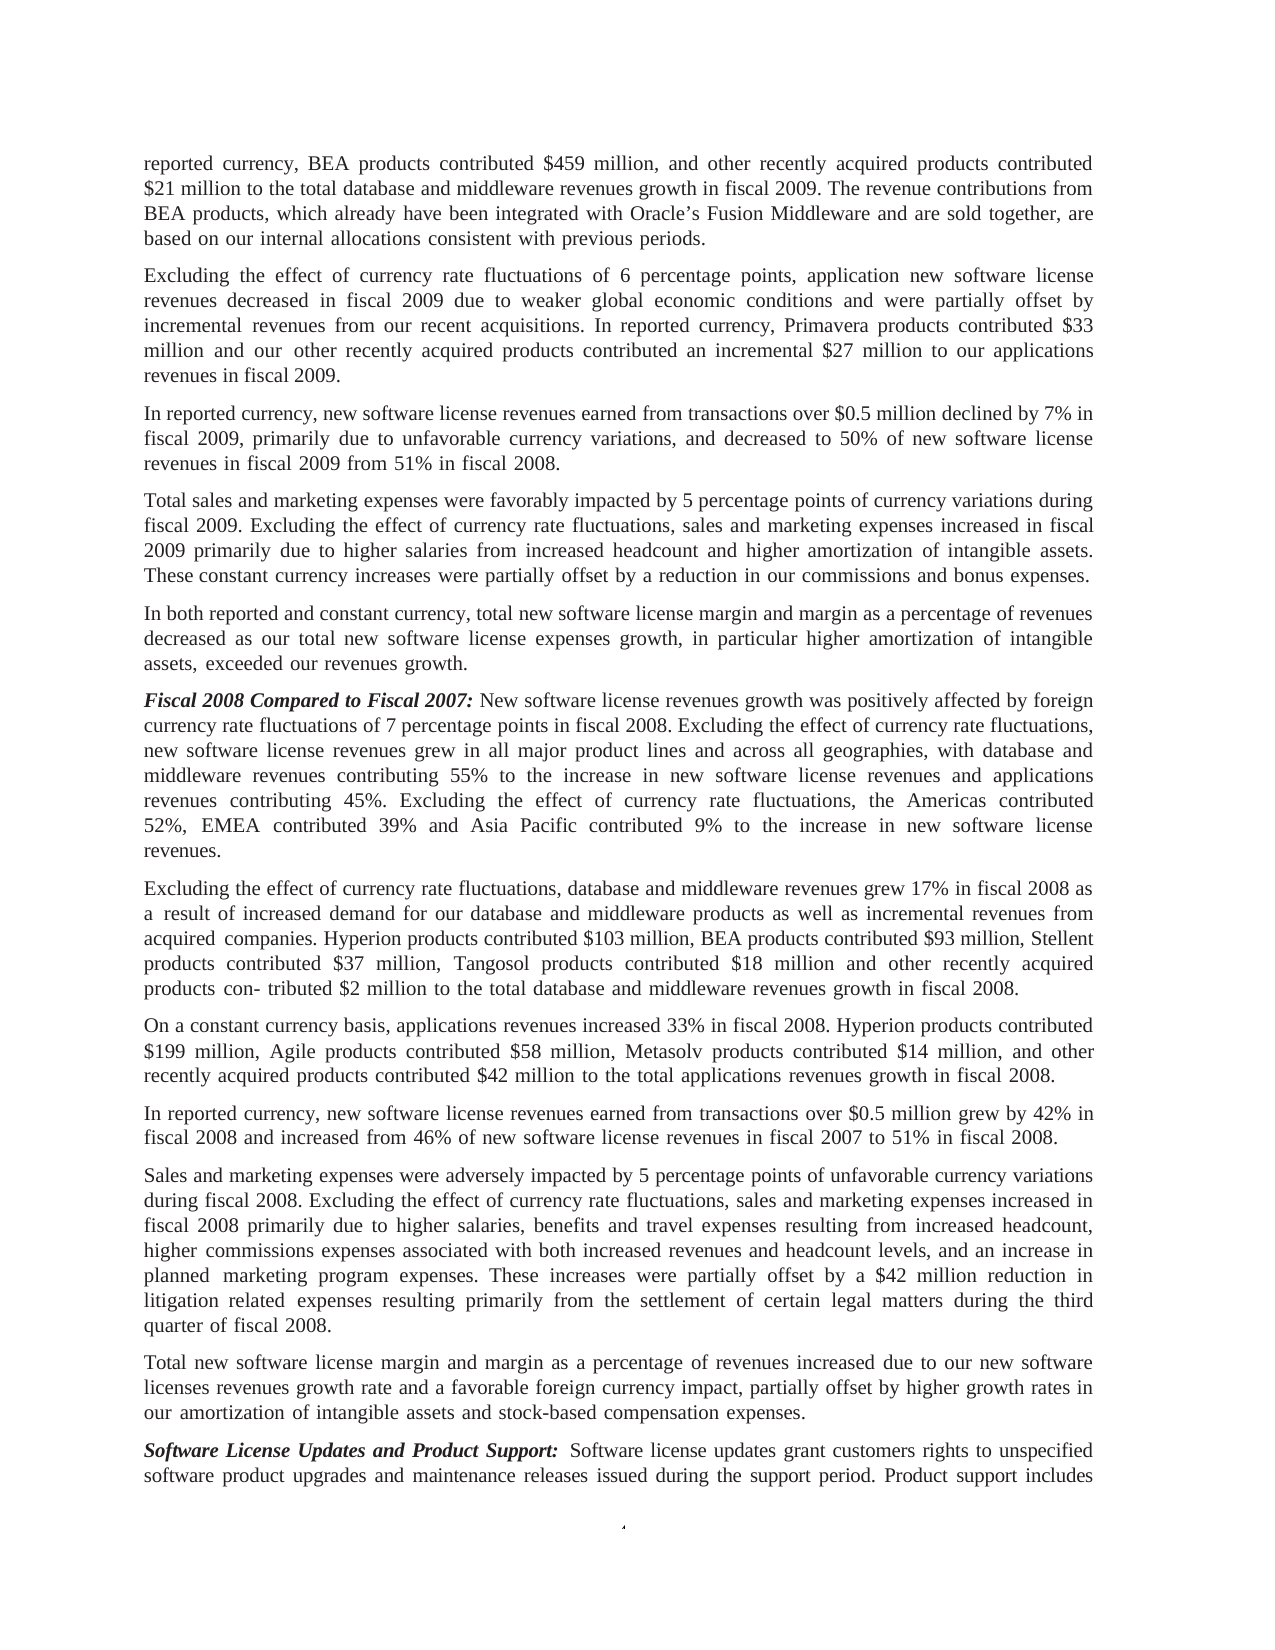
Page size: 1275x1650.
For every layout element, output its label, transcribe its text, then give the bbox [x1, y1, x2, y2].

text $199 million, Agile products contributed $58 million, Metasolv products contributed $14 million, and other recently acquired products contributed $42 million to the total applications revenues growth in fiscal 2008. [144, 1038, 1094, 1087]
text Excluding the effect of currency rate fluctuations of 6 percentage points, application new software license revenues decreased in fiscal 2009 due to weaker global economic conditions and were partially offset by incremental revenues from our recent acquisitions. In reported currency, Primavera products contributed $33 million and our other recently acquired products contributed an incremental $27 million to our applications revenues in fiscal 2009. [144, 263, 1094, 387]
text In reported currency, new software license revenues earned from transactions over $0.5 million declined by 7% in fiscal 2009, primarily due to unfavorable currency variations, and decreased to 50% of new software license revenues in fiscal 2009 from 51% in fiscal 2008. [144, 401, 1094, 475]
text Total sales and marketing expenses were favorably impacted by 5 percentage points of currency variations during fiscal 2009. Excluding the effect of currency rate fluctuations, sales and marketing expenses increased in fiscal 2009 primarily due to higher salaries from increased headcount and higher amortization of intangible assets. These constant currency increases were partially offset by a reduction in our commissions and bonus expenses. [144, 488, 1094, 587]
text Fiscal 2008 Compared to Fiscal 2007: New software license revenues growth was positively affected by foreign currency rate fluctuations of 7 percentage points in fiscal 2008. Excluding the effect of currency rate fluctuations, new software license revenues grew in all major product lines and across all geographies, with database and middleware revenues contributing 55% to the increase in new software license revenues and applications revenues contributing 45%. Excluding the effect of currency rate fluctuations, the Americas contributed 52%, EMEA contributed 39% and Asia Pacific contributed 9% to the increase in new software license revenues. [144, 688, 1094, 862]
text On a constant currency basis, applications revenues increased 33% in fiscal 2008. Hyperion products contributed [144, 1013, 1106, 1037]
text Total new software license margin and margin as a percentage of revenues increased due to our new software licenses revenues growth rate and a favorable foreign currency impact, partially offset by higher growth rates in our amortization of intangible assets and stock-based compensation expenses. [144, 1350, 1094, 1424]
text Excluding the effect of currency rate fluctuations, database and middleware revenues grew 17% in fiscal 2008 as a result of increased demand for our database and middleware products as well as incremental revenues from acquired companies. Hyperion products contributed $103 million, BEA products contributed $93 million, Stellent products contributed $37 million, Tangosol products contributed $18 million and other recently acquired products con- tributed $2 million to the total database and middleware revenues growth in fiscal 2008. [144, 876, 1094, 1000]
text reported currency, BEA products contributed $459 million, and other recently acquired products contributed [144, 151, 1106, 174]
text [144, 1438, 1094, 1487]
text Sales and marketing expenses were adversely impacted by 5 percentage points of unfavorable currency variations during fiscal 2008. Excluding the effect of currency rate fluctuations, sales and marketing expenses increased in fiscal 2008 primarily due to higher salaries, benefits and travel expenses resulting from increased headcount, higher commissions expenses associated with both increased revenues and headcount levels, and an increase in planned marketing program expenses. These increases were partially offset by a $42 million reduction in litigation related expenses resulting primarily from the settlement of certain legal matters during the third quarter of fiscal 2008. [144, 1162, 1094, 1337]
text In reported currency, new software license revenues earned from transactions over $0.5 million grew by 42% in fiscal 2008 and increased from 46% of new software license revenues in fiscal 2007 to 51% in fiscal 2008. [144, 1101, 1094, 1149]
text $21 million to the total database and middleware revenues growth in fiscal 2009. The revenue contributions from BEA products, which already have been integrated with Oracle’s Fusion Middleware and are sold together, are based on our internal allocations consistent with previous periods. [144, 176, 1094, 250]
text In both reported and constant currency, total new software license margin and margin as a percentage of revenues decreased as our total new software license expenses growth, in particular higher amortization of intangible assets, exceeded our revenues growth. [144, 601, 1094, 675]
